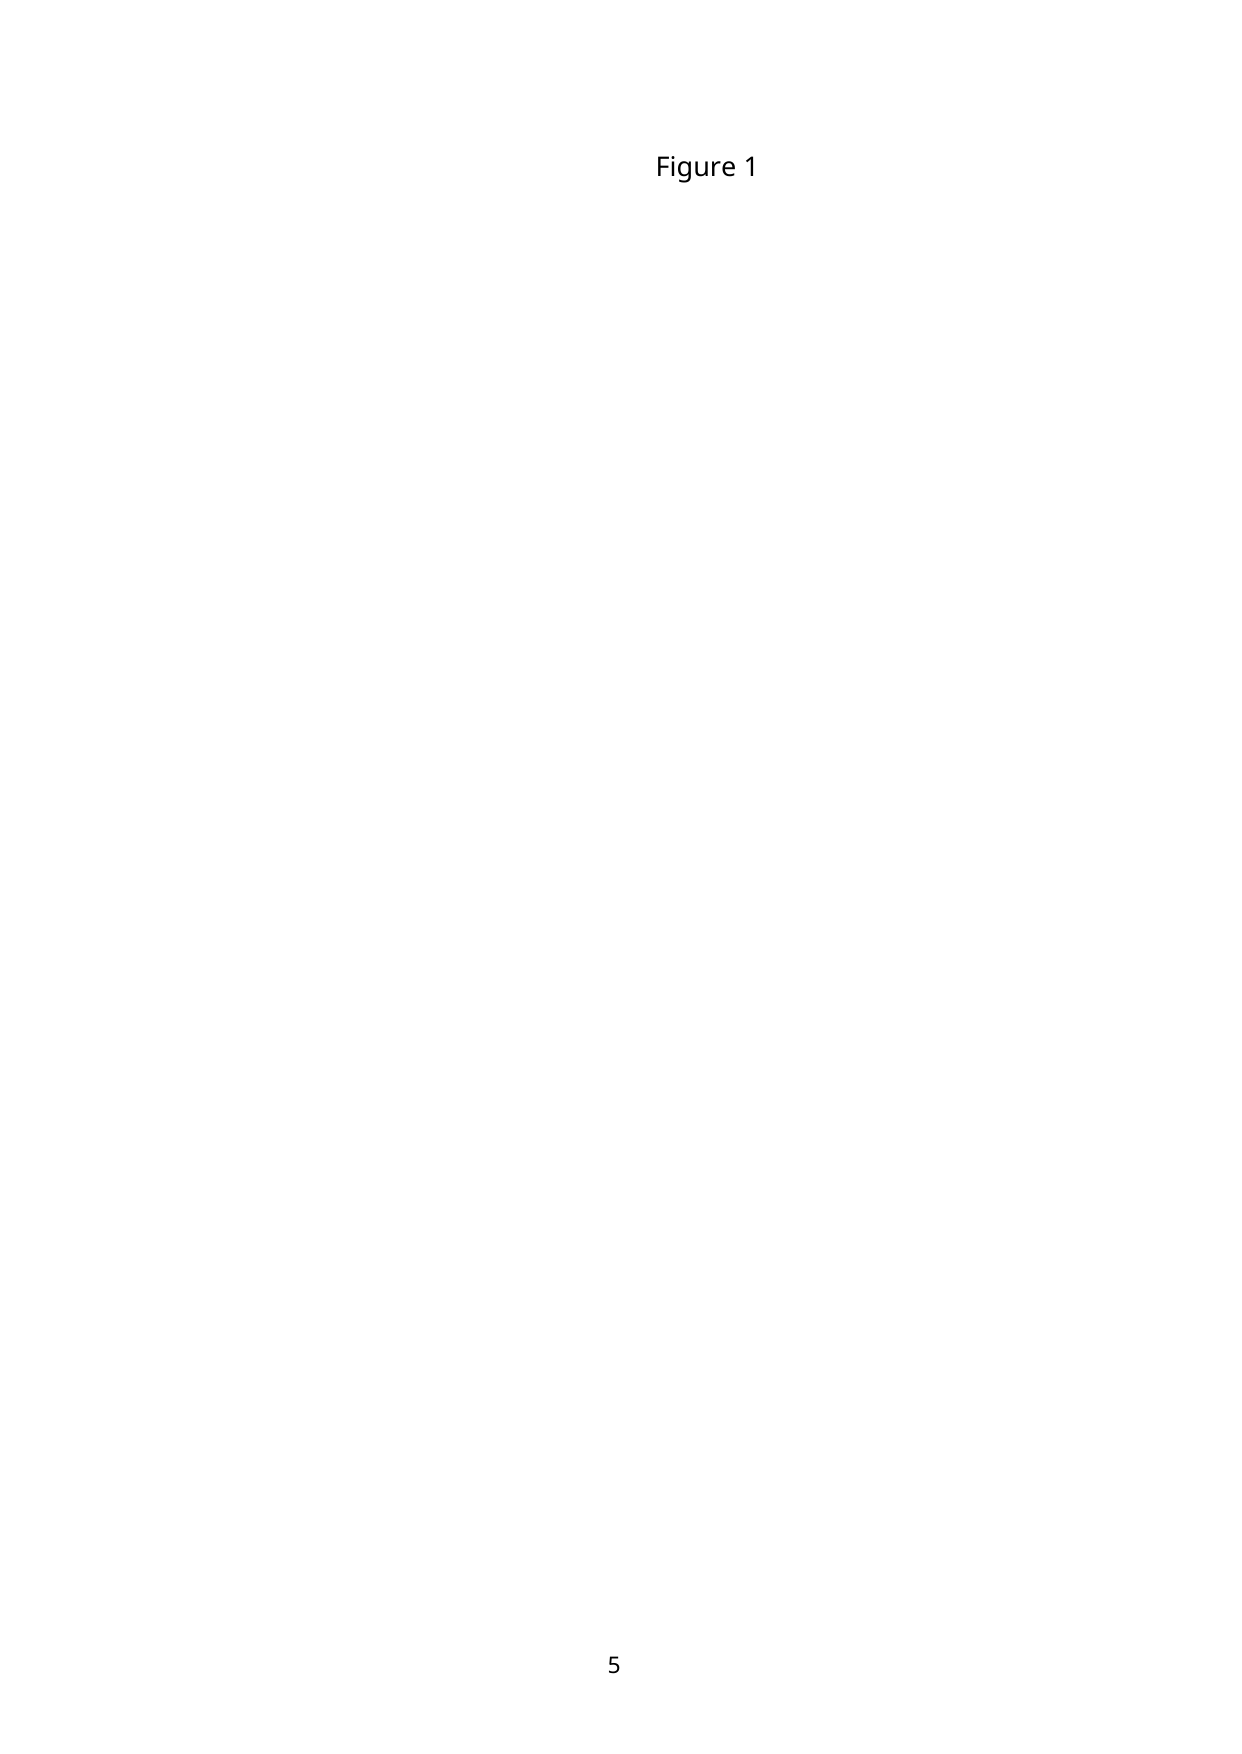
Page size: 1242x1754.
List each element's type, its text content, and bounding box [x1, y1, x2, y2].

text Figure 1 [232, 148, 1183, 185]
